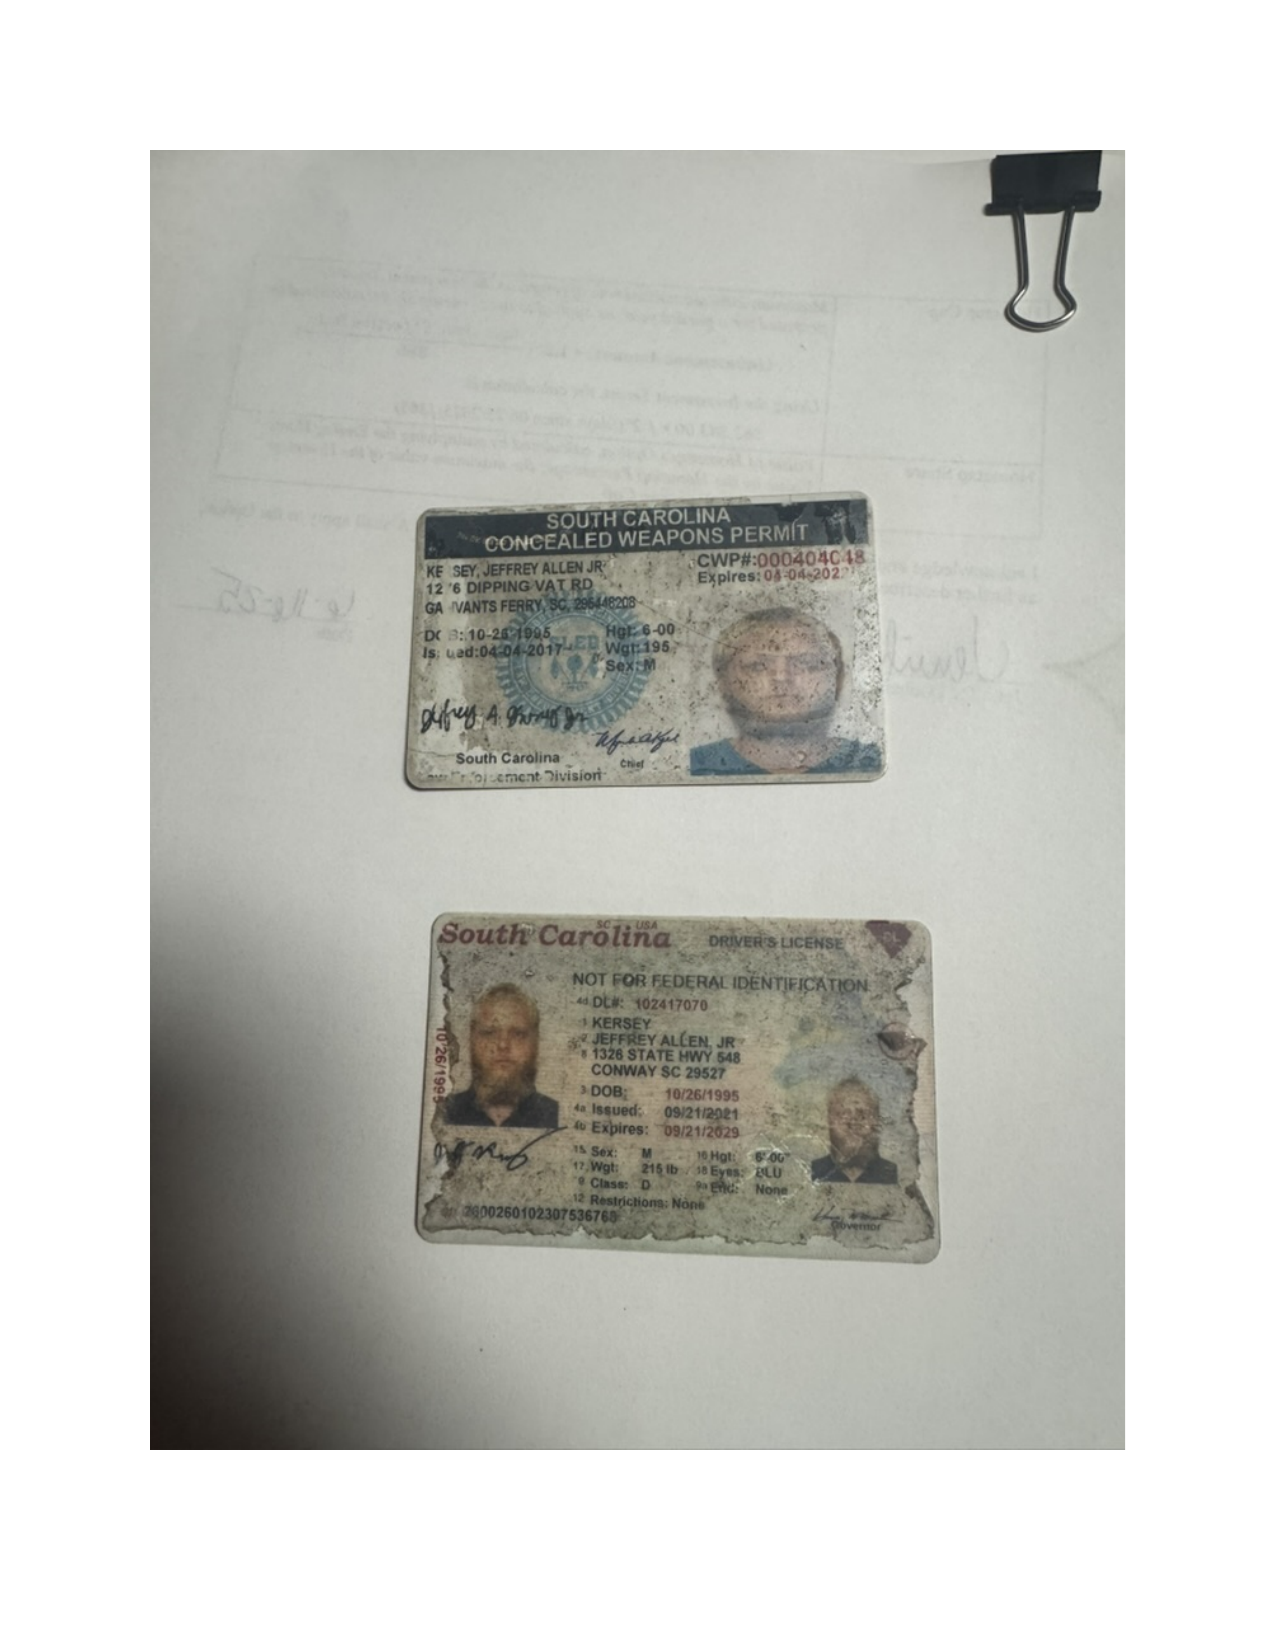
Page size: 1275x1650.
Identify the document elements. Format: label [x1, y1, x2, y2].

picture [150, 150, 1125, 1450]
